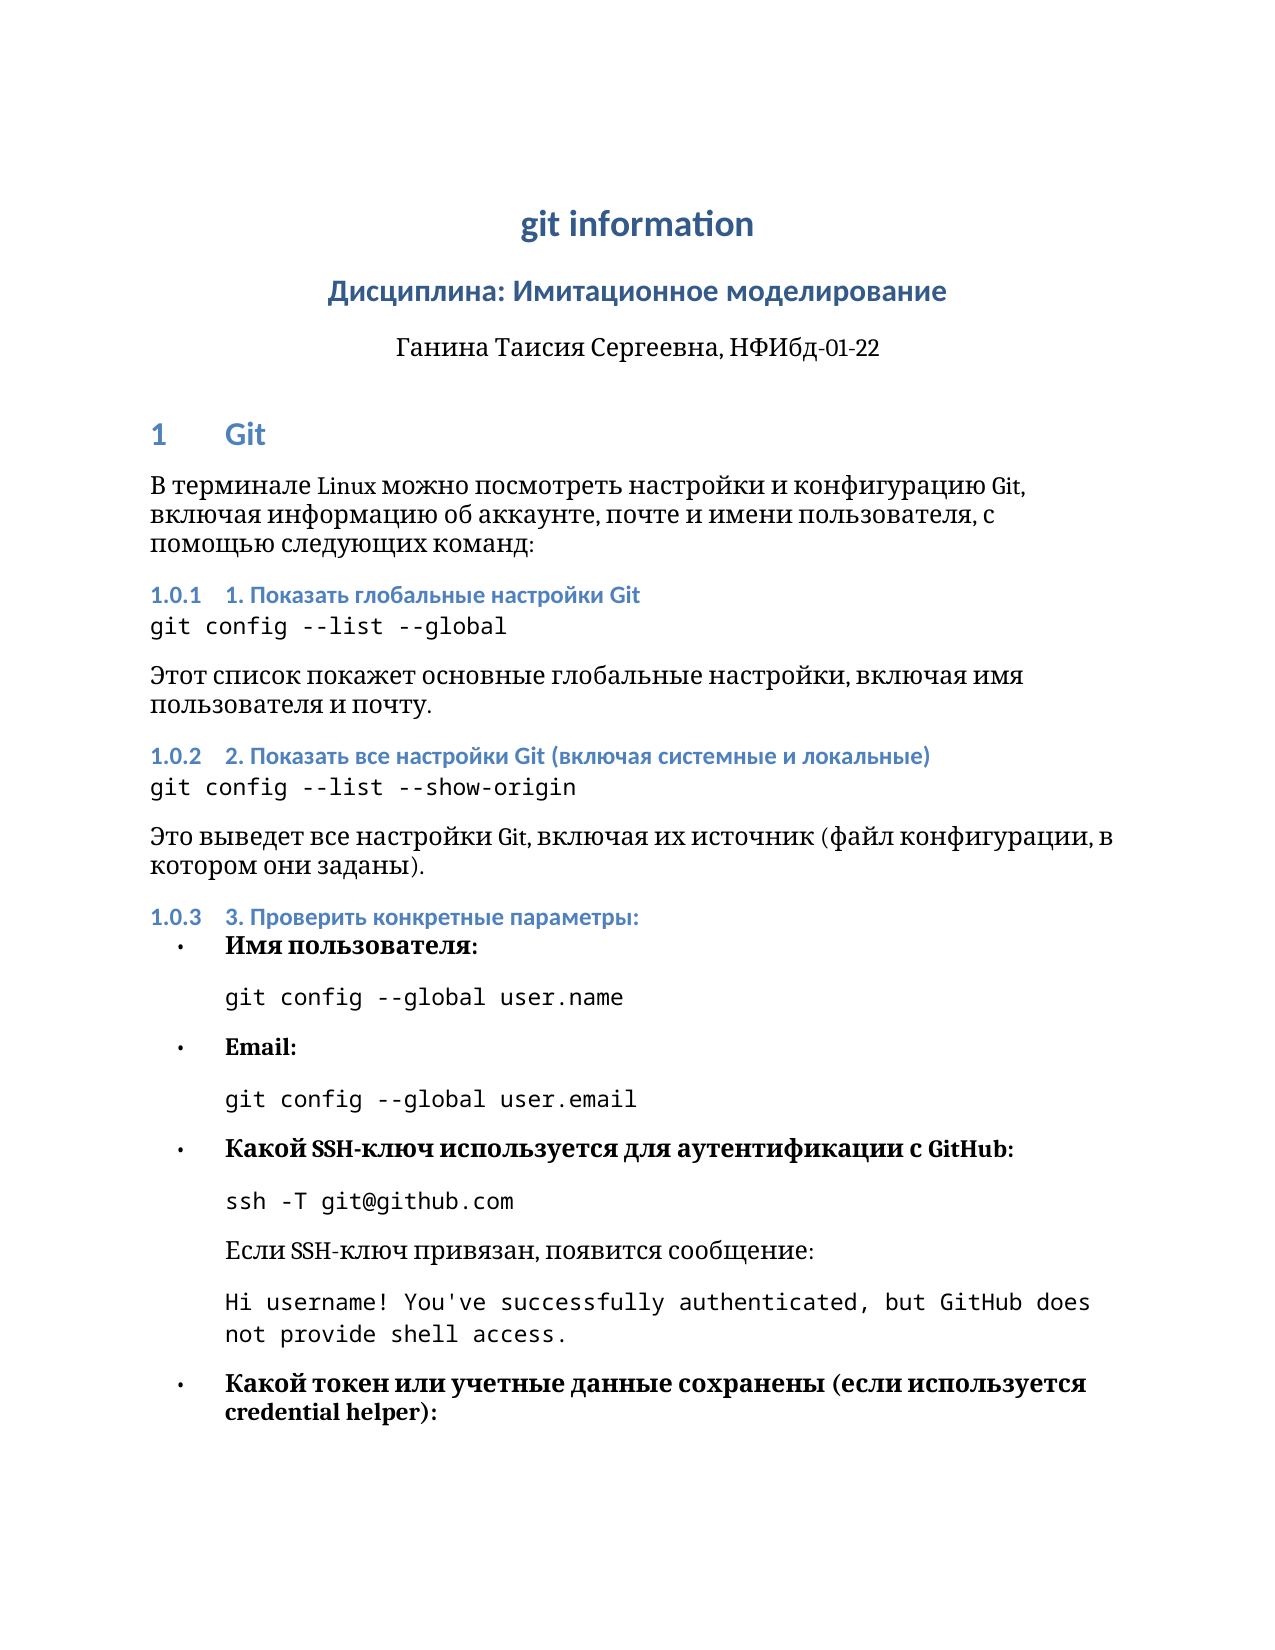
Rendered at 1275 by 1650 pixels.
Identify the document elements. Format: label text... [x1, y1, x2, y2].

list Какой токен или учетные данные сохранены (если используется credential helper): [175, 1369, 1125, 1427]
list Email: [175, 1033, 1125, 1062]
list Имя пользователя: [175, 932, 1125, 960]
text Это выведет все настройки Git, включая их источник (файл конфигурации, в котором они заданы). [150, 823, 1125, 880]
text git config --list --show-origin [150, 771, 1125, 802]
subtitle 1.0.2 2. Показать все настройки Git (включая системные и локальные) [150, 740, 1125, 771]
text git config --list --global [150, 610, 1125, 641]
title git information [150, 200, 1125, 246]
list Если SSH-ключ привязан, появится сообщение: [175, 1237, 1125, 1265]
list Какой SSH-ключ используется для аутентификации с GitHub: [175, 1135, 1125, 1164]
subtitle 1 Git [150, 413, 1125, 453]
text Этот список покажет основные глобальные настройки, включая имя пользователя и почту. [150, 662, 1125, 719]
text Ганина Таисия Сергеевна, НФИбд-01-22 [150, 334, 1125, 363]
list Hi username! You've successfully authenticated, but GitHub does not provide shell access. [175, 1286, 1125, 1349]
subtitle 1.0.3 3. Проверить конкретные параметры: [150, 901, 1125, 932]
text В терминале Linux можно посмотреть настройки и конфигурацию Git, включая информацию об аккаунте, почте и имени пользователя, с помощью следующих команд: [150, 472, 1125, 558]
list ssh -T git@github.com [175, 1184, 1125, 1216]
subtitle 1.0.1 1. Показать глобальные настройки Git [150, 579, 1125, 610]
list git config --global user.name [175, 981, 1125, 1012]
subtitle Дисциплина: Имитационное моделирование [150, 271, 1125, 309]
list git config --global user.email [175, 1083, 1125, 1114]
